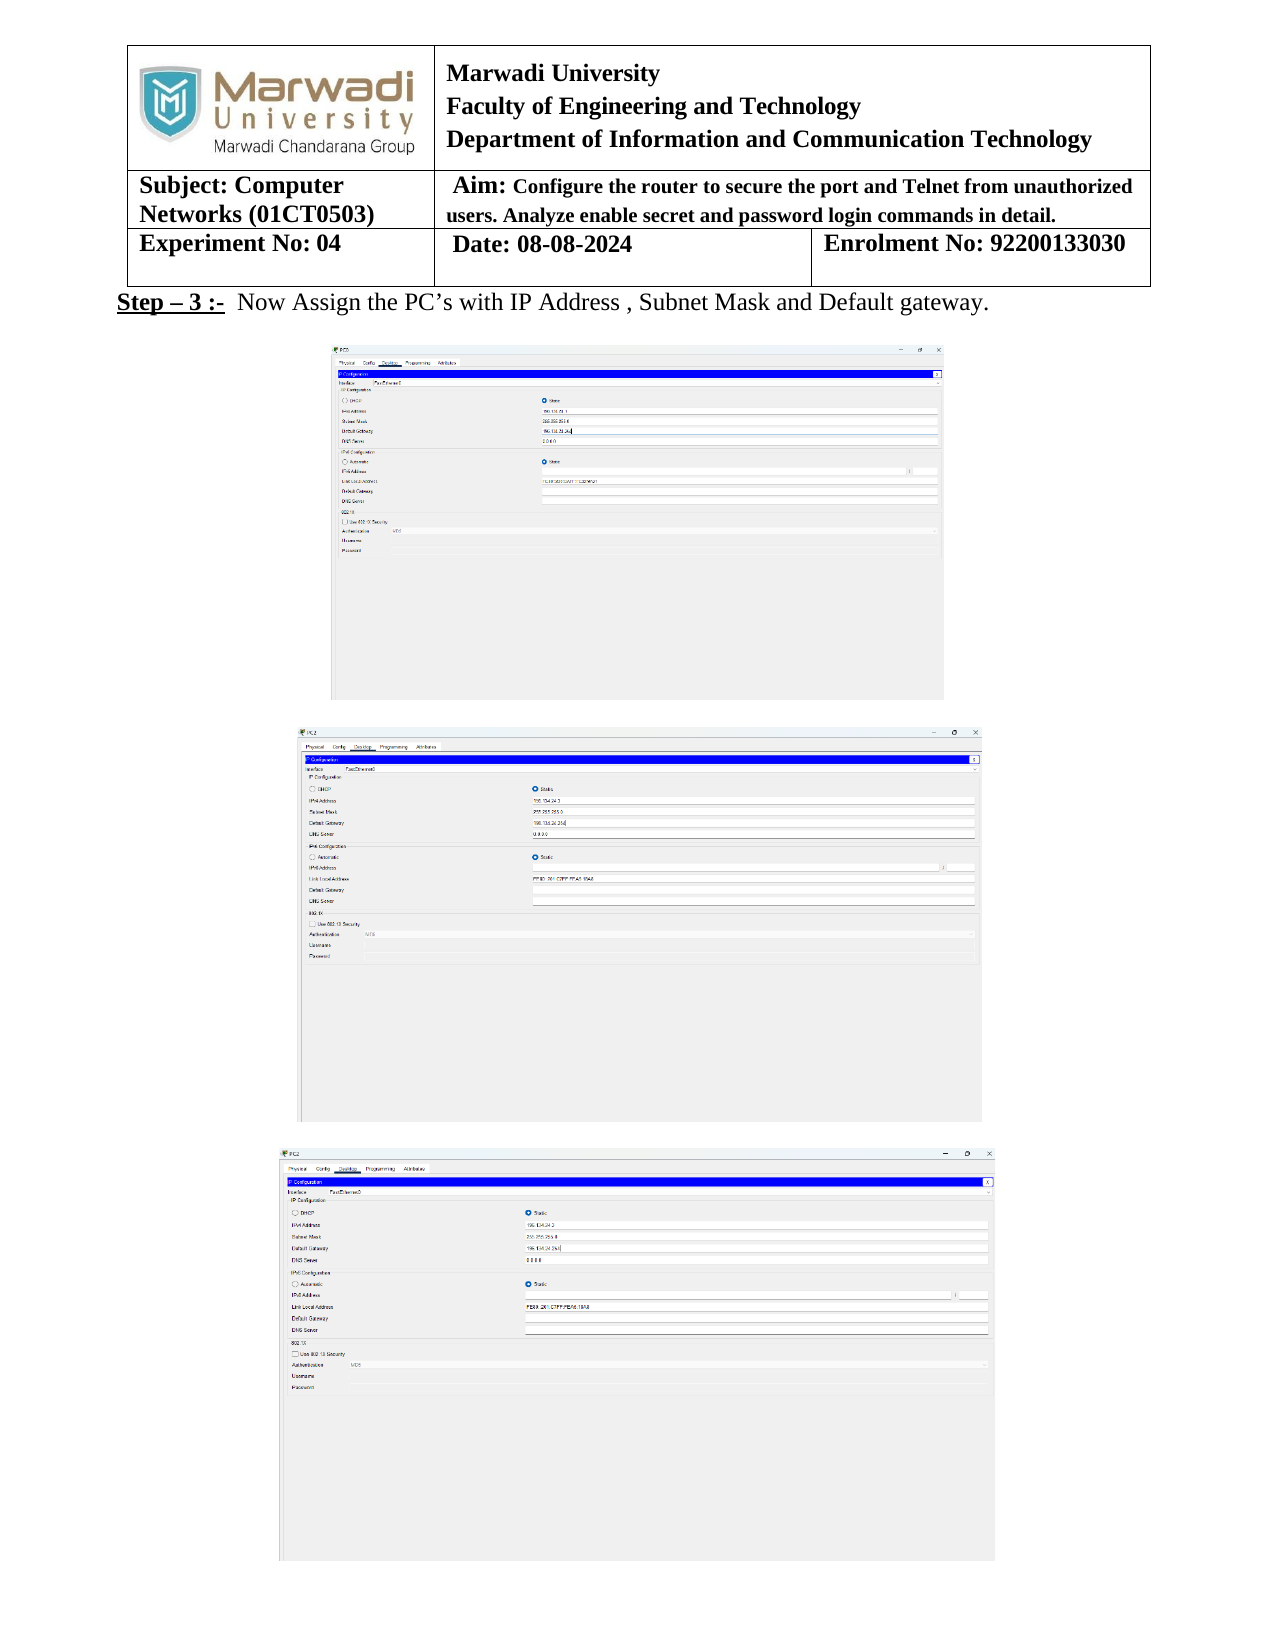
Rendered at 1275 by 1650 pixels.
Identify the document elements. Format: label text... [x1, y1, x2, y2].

picture [139, 63, 415, 155]
text Step – 3 :- Now Assign the PC’s with IP Address , Subnet Mask and Default gateway. [117, 287, 1162, 316]
picture [297, 727, 982, 1122]
picture [279, 1148, 996, 1561]
picture [331, 345, 944, 700]
